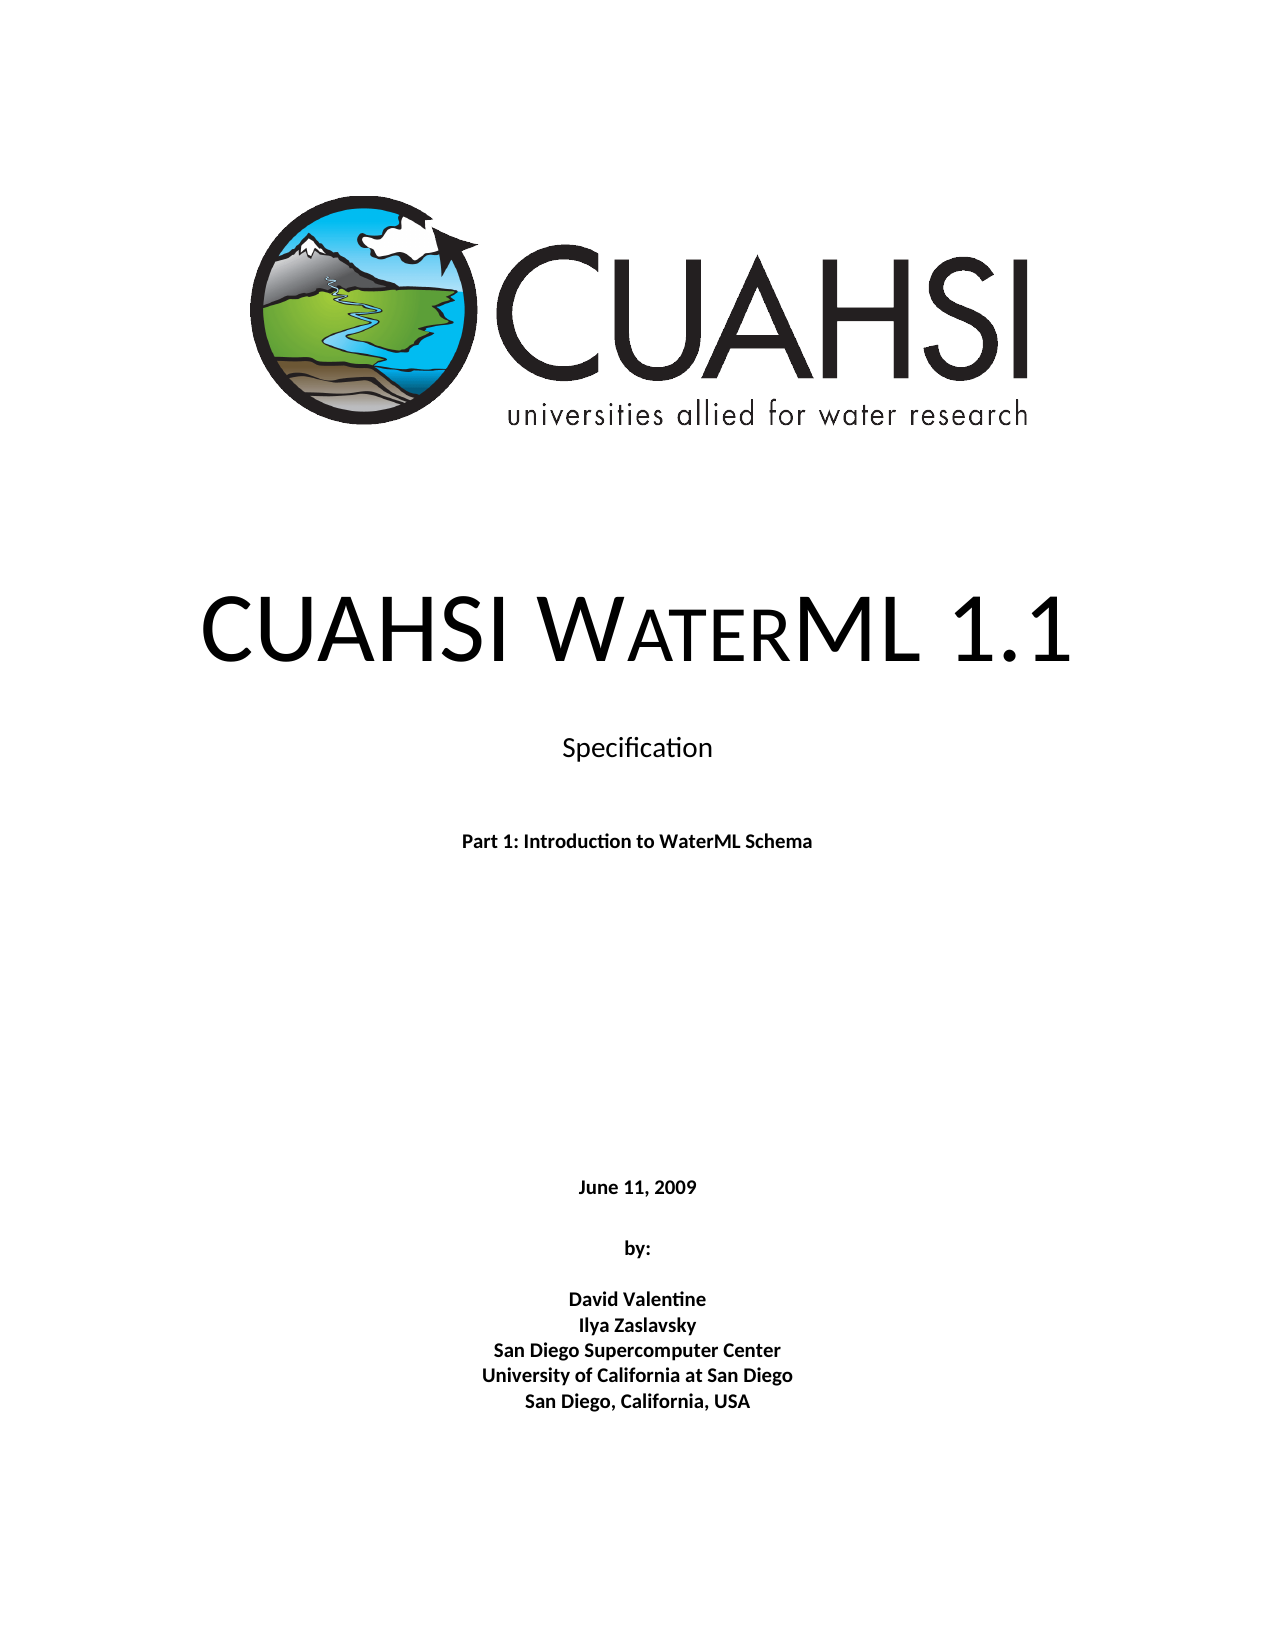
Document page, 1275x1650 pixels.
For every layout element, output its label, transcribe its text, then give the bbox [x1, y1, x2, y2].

subtitle Ilya Zaslavsky [150, 1312, 1125, 1337]
subtitle University of California at San Diego [150, 1363, 1125, 1388]
picture [250, 196, 1028, 426]
subtitle June 11, 2009 [150, 1174, 1125, 1200]
subtitle San Diego, California, USA [150, 1388, 1125, 1413]
text Specification [150, 729, 1125, 765]
subtitle San Diego Supercomputer Center [150, 1337, 1125, 1363]
text Part 1: Introduction to WaterML Schema [150, 829, 1125, 854]
title CUAHSI WaterML 1.1 [150, 564, 1125, 686]
subtitle by: [150, 1236, 1125, 1261]
subtitle David Valentine [150, 1286, 1125, 1312]
